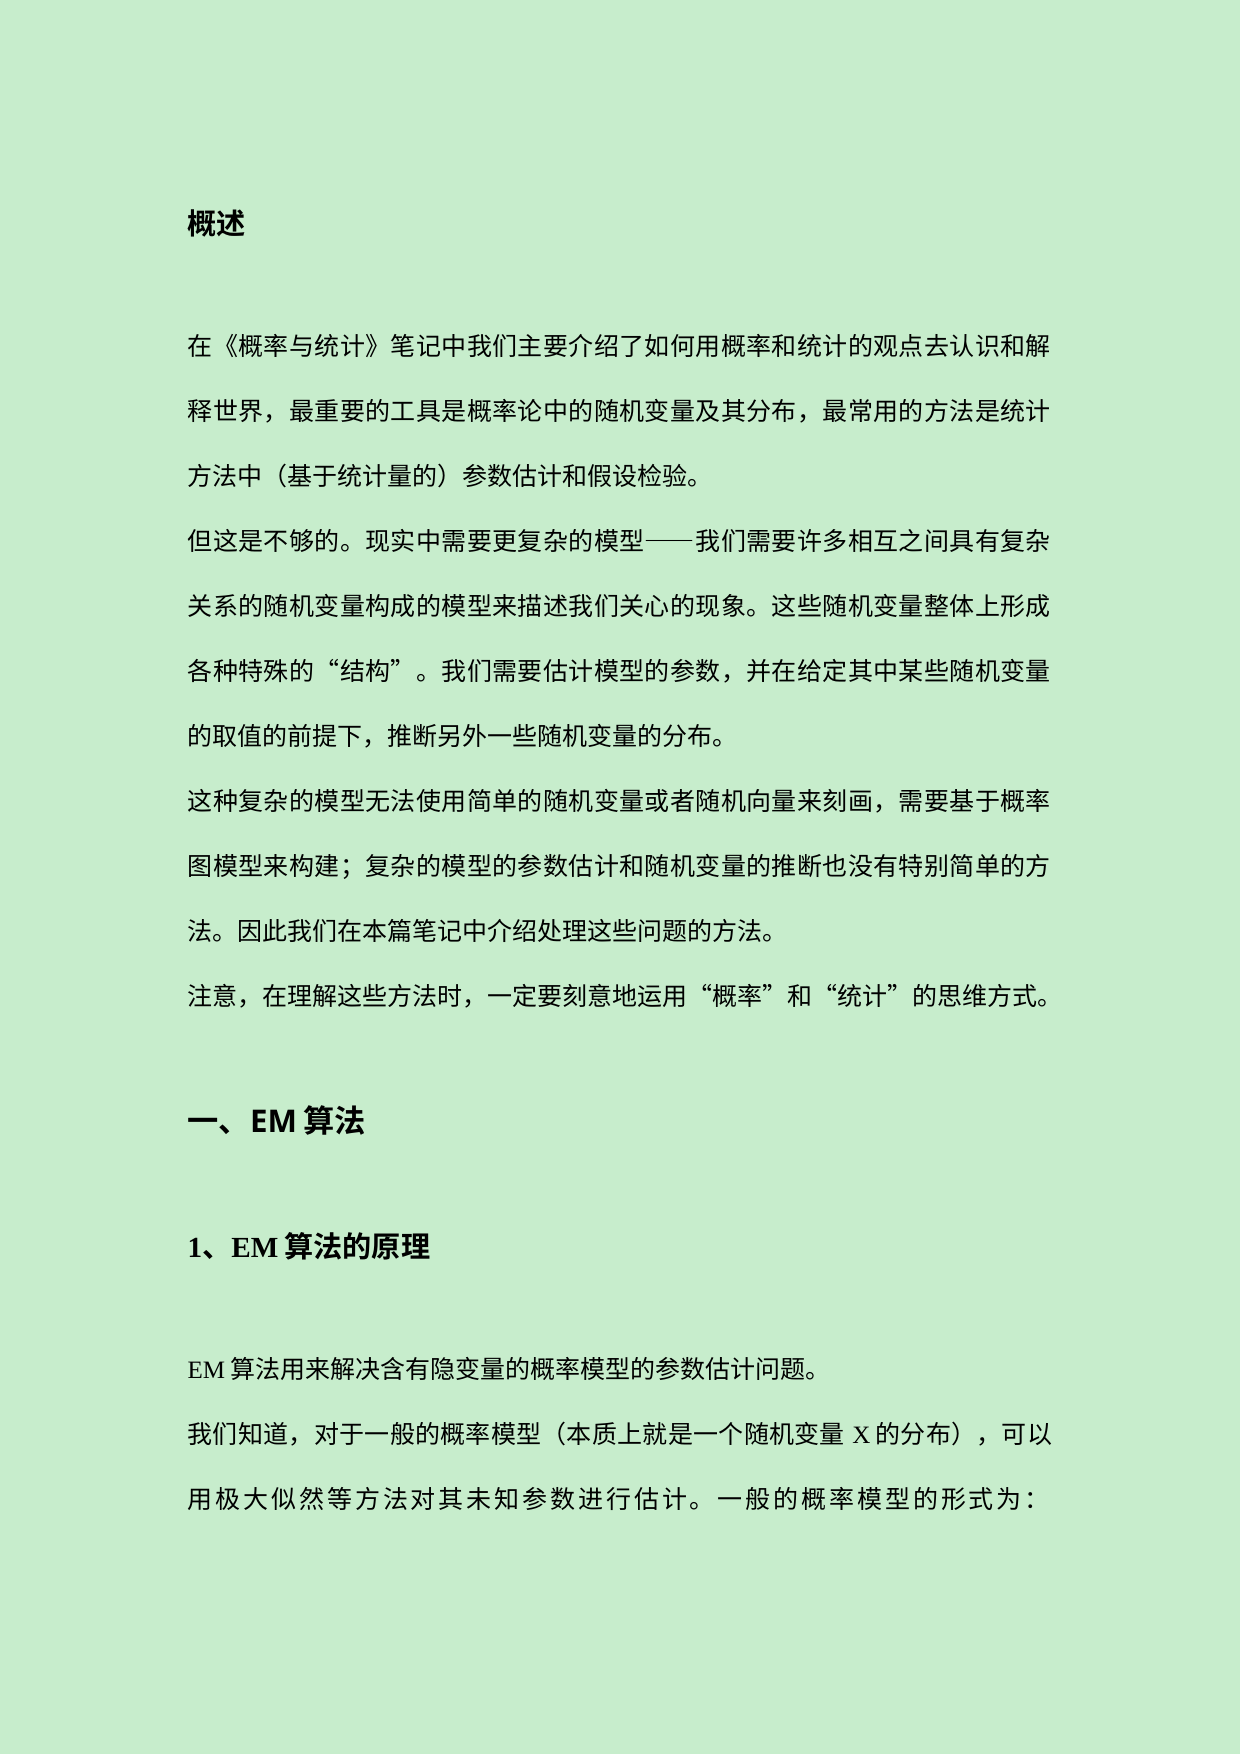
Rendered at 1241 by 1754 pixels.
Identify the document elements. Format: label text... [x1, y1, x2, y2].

text 这种复杂的模型无法使用简单的随机变量或者随机向量来刻画，需要基于概率图模型来构建；复杂的模型的参数估计和随机变量的推断也没有特别简单的方法。因此我们在本篇笔记中介绍处理这些问题的方法。 [187, 767, 1053, 962]
text EM算法用来解决含有隐变量的概率模型的参数估计问题。 [187, 1335, 1053, 1400]
text 在《概率与统计》笔记中我们主要介绍了如何用概率和统计的观点去认识和解释世界，最重要的工具是概率论中的随机变量及其分布，最常用的方法是统计方法中（基于统计量的）参数估计和假设检验。 [187, 312, 1053, 507]
text 但这是不够的。现实中需要更复杂的模型——我们需要许多相互之间具有复杂关系的随机变量构成的模型来描述我们关心的现象。这些随机变量整体上形成各种特殊的“结构”。我们需要估计模型的参数，并在给定其中某些随机变量的取值的前提下，推断另外一些随机变量的分布。 [187, 507, 1053, 767]
text 概述 [187, 189, 1053, 254]
text 注意，在理解这些方法时，一定要刻意地运用“概率”和“统计”的思维方式。 [187, 962, 1053, 1027]
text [187, 1400, 1053, 1530]
text 一、EM算法 [187, 1087, 1053, 1152]
text 1、EM算法的原理 [187, 1212, 1053, 1277]
